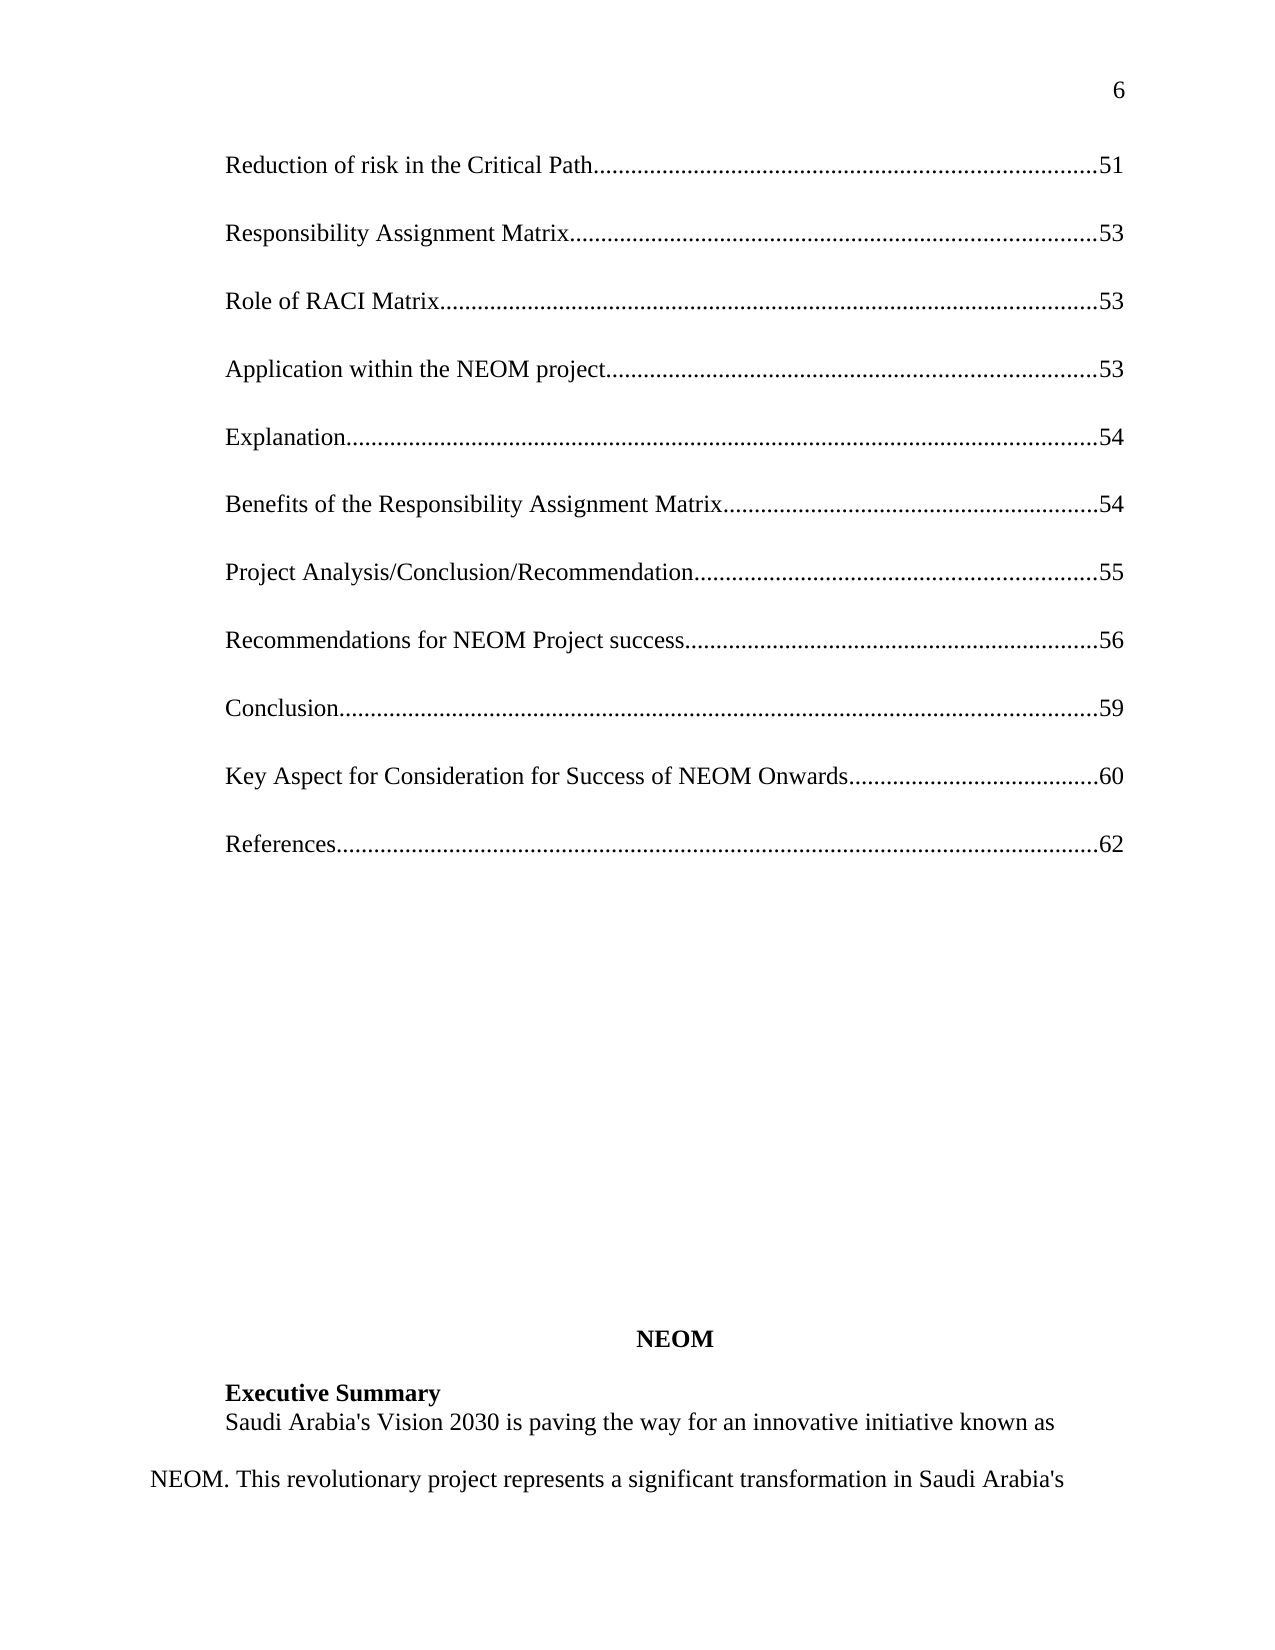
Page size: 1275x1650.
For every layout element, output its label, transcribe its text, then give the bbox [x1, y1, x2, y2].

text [150, 1407, 1125, 1493]
subtitle Executive Summary [150, 1378, 1125, 1407]
subtitle NEOM [150, 1324, 1125, 1353]
